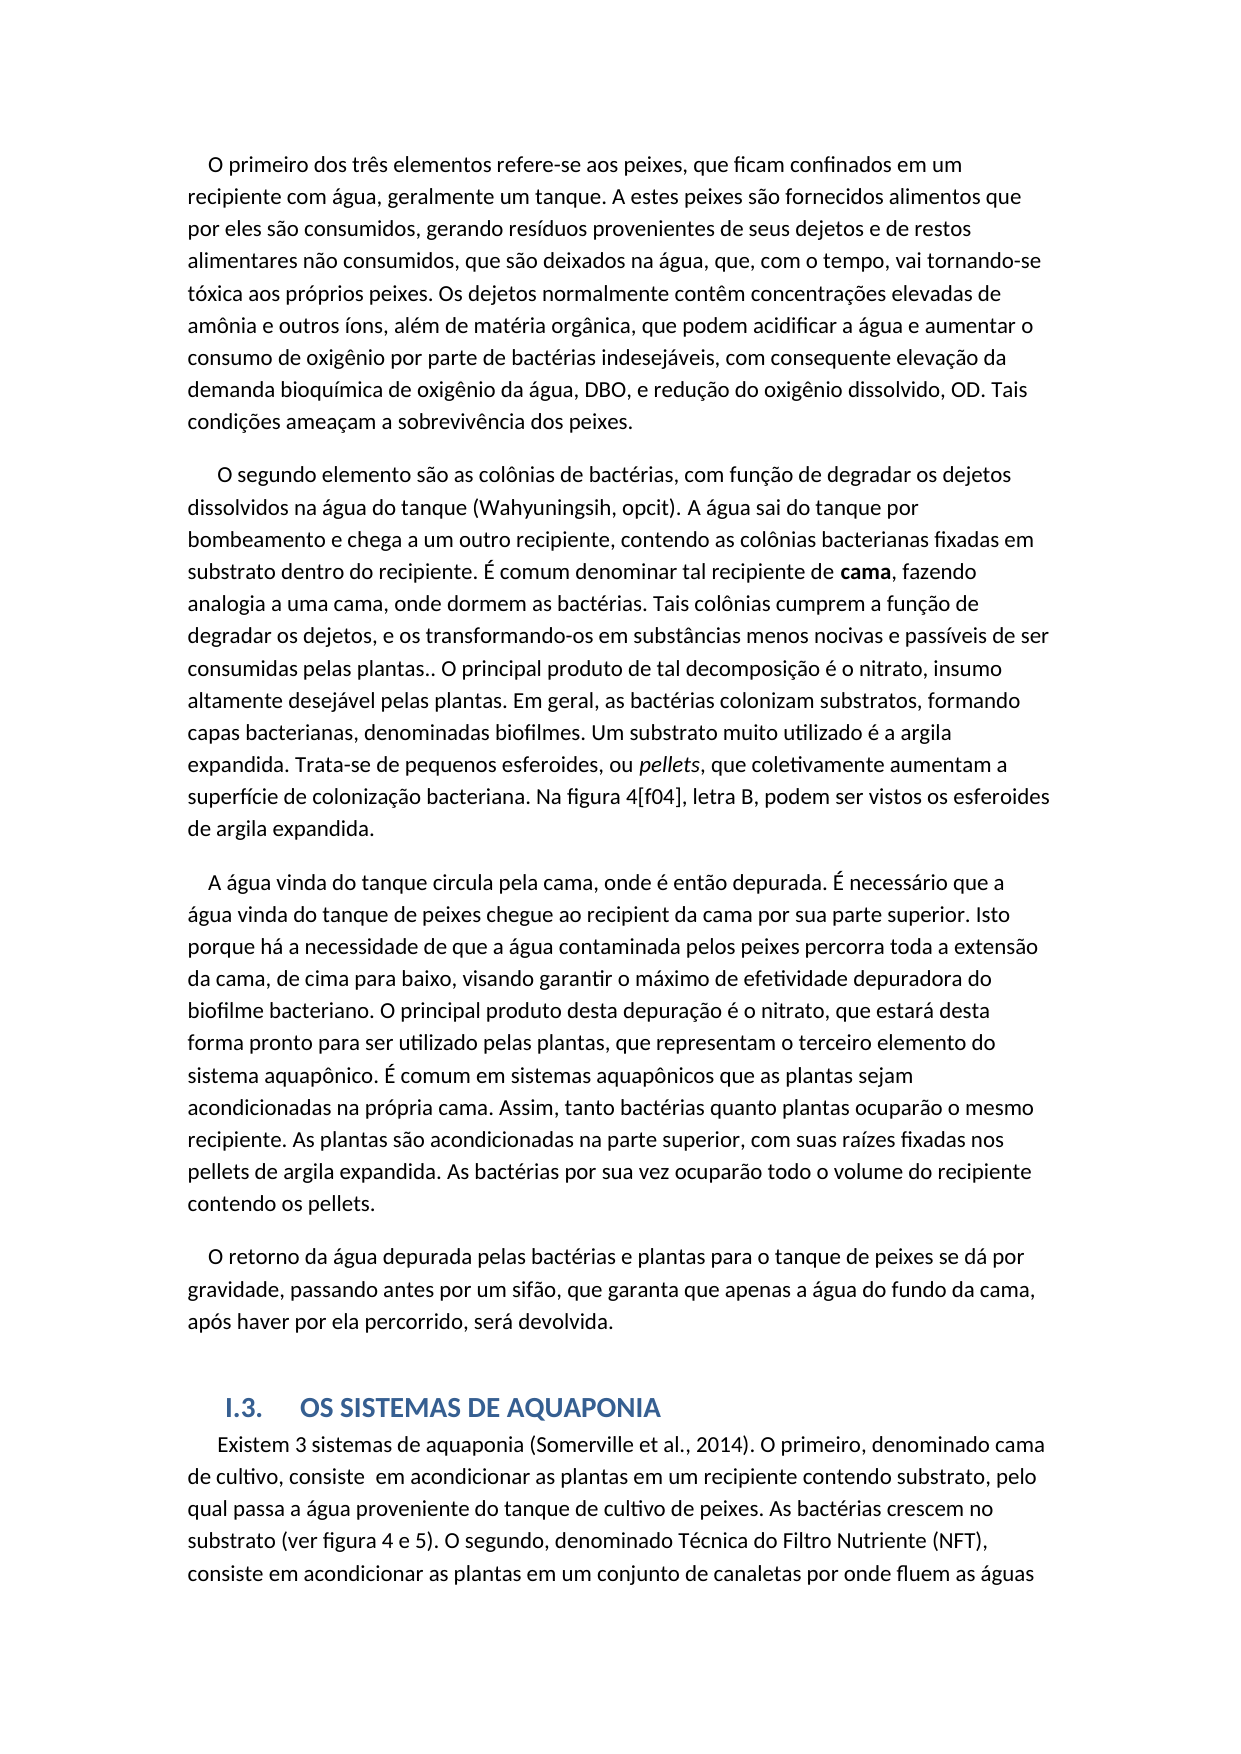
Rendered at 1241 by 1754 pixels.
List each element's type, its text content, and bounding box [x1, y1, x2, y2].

text O primeiro dos três elementos refere-se aos peixes, que ficam confinados em um recipiente com água, geralmente um tanque. A estes peixes são fornecidos alimentos que por eles são consumidos, gerando resíduos provenientes de seus dejetos e de restos alimentares não consumidos, que são deixados na água, que, com o tempo, vai tornando-se tóxica aos próprios peixes. Os dejetos normalmente contêm concentrações elevadas de amônia e outros íons, além de matéria orgânica, que podem acidificar a água e aumentar o consumo de oxigênio por parte de bactérias indesejáveis, com consequente elevação da demanda bioquímica de oxigênio da água, DBO, e redução do oxigênio dissolvido, OD. Tais condições ameaçam a sobrevivência dos peixes. [187, 150, 1053, 436]
text A água vinda do tanque circula pela cama, onde é então depurada. É necessário que a água vinda do tanque de peixes chegue ao recipient da cama por sua parte superior. Isto porque há a necessidade de que a água contaminada pelos peixes percorra toda a extensão da cama, de cima para baixo, visando garantir o máximo de efetividade depuradora do biofilme bacteriano. O principal produto desta depuração é o nitrato, que estará desta forma pronto para ser utilizado pelas plantas, que representam o terceiro elemento do sistema aquapônico. É comum em sistemas aquapônicos que as plantas sejam acondicionadas na própria cama. Assim, tanto bactérias quanto plantas ocuparão o mesmo recipiente. As plantas são acondicionadas na parte superior, com suas raízes fixadas nos pellets de argila expandida. As bactérias por sua vez ocuparão todo o volume do recipiente contendo os pellets. [187, 868, 1053, 1217]
text O retorno da água depurada pelas bactérias e plantas para o tanque de peixes se dá por gravidade, passando antes por um sifão, que garanta que apenas a água do fundo da cama, após haver por ela percorrido, será devolvida. [187, 1242, 1053, 1335]
subtitle OS SISTEMAS DE AQUAPONIA [225, 1389, 1053, 1425]
text O segundo elemento são as colônias de bactérias, com função de degradar os dejetos dissolvidos na água do tanque (Wahyuningsih, opcit). A água sai do tanque por bombeamento e chega a um outro recipiente, contendo as colônias bacterianas fixadas em substrato dentro do recipiente. É comum denominar tal recipiente de cama, fazendo analogia a uma cama, onde dormem as bactérias. Tais colônias cumprem a função de degradar os dejetos, e os transformando-os em substâncias menos nocivas e passíveis de ser consumidas pelas plantas.. O principal produto de tal decomposição é o nitrato, insumo altamente desejável pelas plantas. Em geral, as bactérias colonizam substratos, formando capas bacterianas, denominadas biofilmes. Um substrato muito utilizado é a argila expandida. Trata-se de pequenos esferoides, ou pellets, que coletivamente aumentam a superfície de colonização bacteriana. Na figura 4[f04], letra B, podem ser vistos os esferoides de argila expandida. [187, 461, 1053, 843]
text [187, 1430, 1053, 1587]
